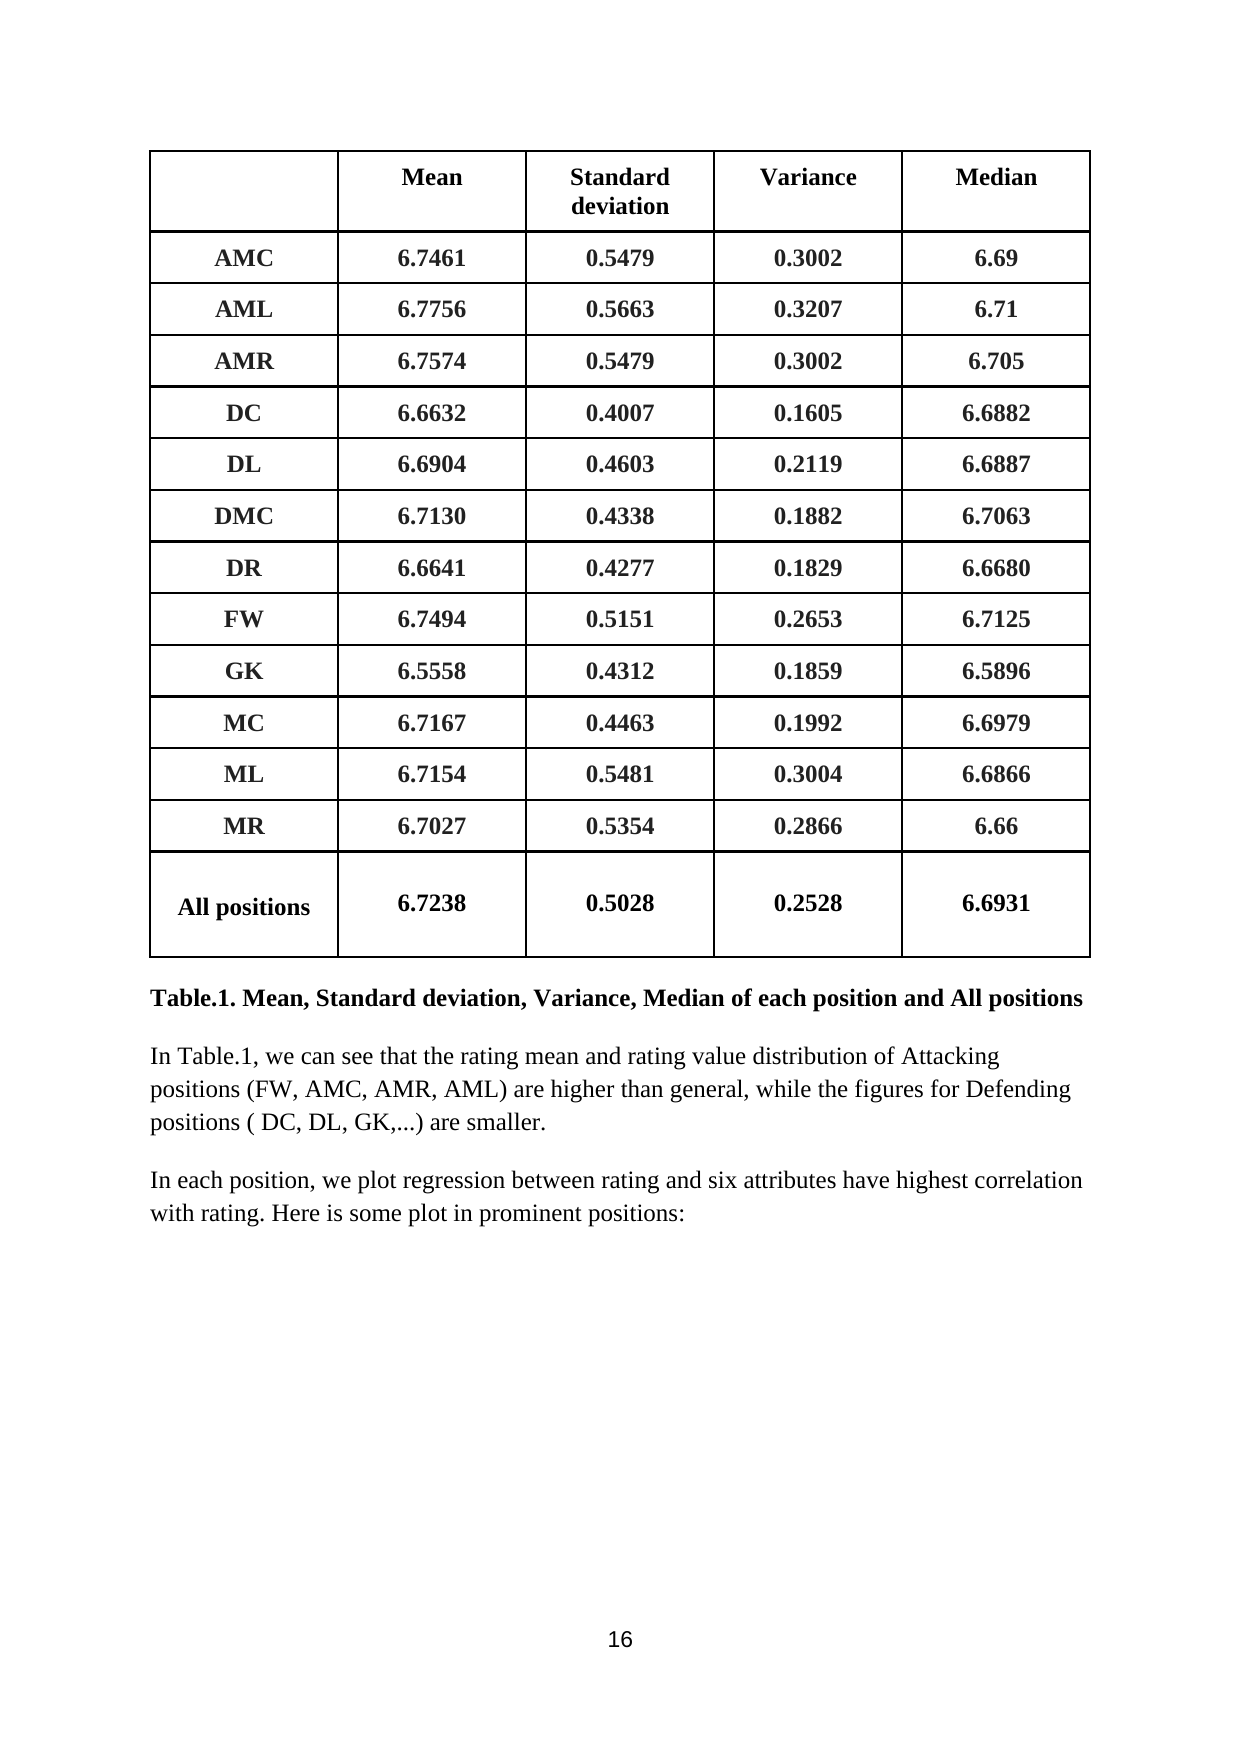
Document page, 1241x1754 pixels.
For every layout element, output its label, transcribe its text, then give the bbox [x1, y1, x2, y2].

table_cell 0.2866 [715, 801, 901, 850]
text In Table.1, we can see that the rating mean and rating value distribution of Attacking positions (FW, AMC, AMR, AML) are higher than general, while the figures for Defending positions ( DC, DL, GK,...) are smaller. [150, 1041, 1090, 1136]
text In each position, we plot regression between rating and six attributes have highest correlation with rating. Here is some plot in prominent positions: [150, 1165, 1090, 1227]
table_cell MC [151, 698, 337, 747]
table_cell 6.6887 [903, 439, 1089, 489]
table_cell All positions [151, 853, 337, 956]
table_cell 6.66 [903, 801, 1089, 850]
table_cell 0.5151 [527, 594, 713, 644]
table_cell 6.7063 [903, 491, 1089, 540]
table_cell DMC [151, 491, 337, 540]
table_cell 6.7027 [339, 801, 525, 850]
table_cell 0.4603 [527, 439, 713, 489]
table_cell FW [151, 594, 337, 644]
table_cell 0.4338 [527, 491, 713, 540]
table_cell 6.5558 [339, 646, 525, 695]
table_header [151, 152, 337, 230]
table_cell 0.3002 [715, 336, 901, 385]
table_cell 0.4463 [527, 698, 713, 747]
table_cell 0.5479 [527, 233, 713, 282]
table_cell ML [151, 749, 337, 799]
table_cell DL [151, 439, 337, 489]
table_cell 6.6680 [903, 543, 1089, 592]
table_cell DC [151, 388, 337, 437]
table_cell 6.7154 [339, 749, 525, 799]
table_cell AML [151, 284, 337, 334]
table_cell 0.4277 [527, 543, 713, 592]
table_cell 6.7494 [339, 594, 525, 644]
table_cell 6.6931 [903, 853, 1089, 956]
table_cell DR [151, 543, 337, 592]
table_cell 6.7461 [339, 233, 525, 282]
table_cell 0.3002 [715, 233, 901, 282]
table_cell 6.7125 [903, 594, 1089, 644]
text Table.1. Mean, Standard deviation, Variance, Median of each position and All positions [150, 983, 1090, 1012]
table_cell 0.5481 [527, 749, 713, 799]
table_header Standard deviation [527, 152, 713, 230]
table_cell 0.5028 [527, 853, 713, 956]
table_cell AMR [151, 336, 337, 385]
table_header Variance [715, 152, 901, 230]
table_cell 6.6882 [903, 388, 1089, 437]
table_cell 6.7130 [339, 491, 525, 540]
table_cell 0.3004 [715, 749, 901, 799]
table_cell 6.7574 [339, 336, 525, 385]
table_cell 0.5479 [527, 336, 713, 385]
table_cell 6.7167 [339, 698, 525, 747]
table_cell 0.4007 [527, 388, 713, 437]
table_cell 6.6904 [339, 439, 525, 489]
table_cell 6.6866 [903, 749, 1089, 799]
table_cell 6.7238 [339, 853, 525, 956]
table_cell GK [151, 646, 337, 695]
table_cell 0.1992 [715, 698, 901, 747]
table_cell 0.1859 [715, 646, 901, 695]
table_cell 0.5354 [527, 801, 713, 850]
table_cell 6.6632 [339, 388, 525, 437]
table_cell 6.69 [903, 233, 1089, 282]
table_cell 0.2119 [715, 439, 901, 489]
table_cell 0.4312 [527, 646, 713, 695]
table_cell 6.705 [903, 336, 1089, 385]
table_cell AMC [151, 233, 337, 282]
table_header Median [903, 152, 1089, 230]
table_cell 6.71 [903, 284, 1089, 334]
table_cell 6.6979 [903, 698, 1089, 747]
table_cell 0.2653 [715, 594, 901, 644]
table_cell 0.5663 [527, 284, 713, 334]
table_cell 0.3207 [715, 284, 901, 334]
table_cell 6.7756 [339, 284, 525, 334]
table_cell 0.1605 [715, 388, 901, 437]
table_cell 0.1882 [715, 491, 901, 540]
table_cell MR [151, 801, 337, 850]
table_cell 0.2528 [715, 853, 901, 956]
table_cell 6.6641 [339, 543, 525, 592]
table_cell 0.1829 [715, 543, 901, 592]
table_cell 6.5896 [903, 646, 1089, 695]
table_header Mean [339, 152, 525, 230]
